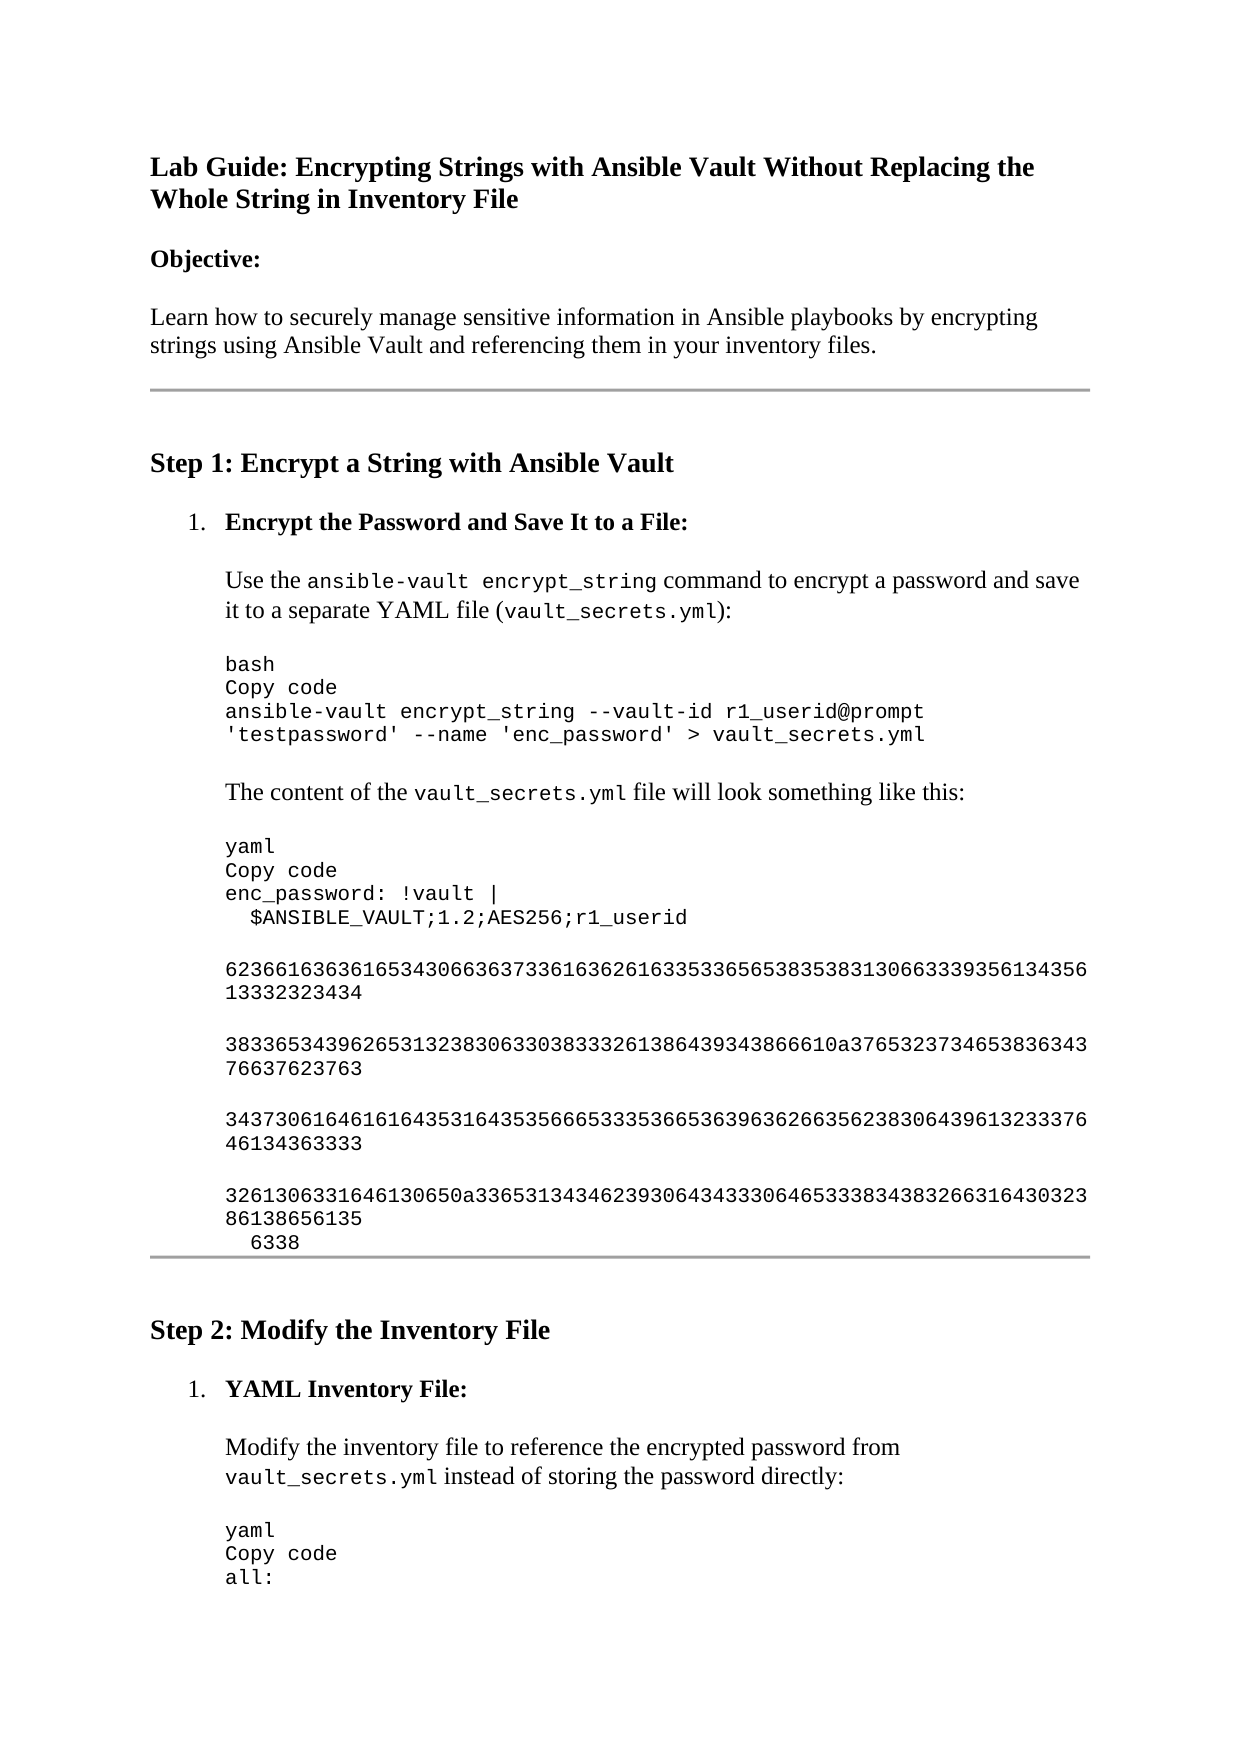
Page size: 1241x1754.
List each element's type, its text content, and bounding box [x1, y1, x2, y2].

text Use the ansible-vault encrypt_string command to encrypt a password and save it to a separate YAML file (vault_secrets.yml): [225, 565, 1090, 624]
text Step 2: Modify the Inventory File [150, 1313, 1090, 1345]
text enc_password: !vault | [225, 883, 1090, 907]
text bash [225, 653, 1090, 677]
text Objective: [150, 244, 1090, 273]
text Lab Guide: Encrypting Strings with Ansible Vault Without Replacing the Whole String in Inventory File [150, 150, 1090, 215]
text Learn how to securely manage sensitive information in Ansible playbooks by encrypting strings using Ansible Vault and referencing them in your inventory files. [150, 302, 1090, 359]
text 3833653439626531323830633038333261386439343866610a376532373465383634376637623763 [225, 1006, 1090, 1081]
text 6338 [225, 1232, 1090, 1255]
text The content of the vault_secrets.yml file will look something like this: [225, 777, 1090, 807]
text Copy code [225, 860, 1090, 883]
text 34373061646161643531643535666533353665363963626635623830643961323337646134363333 [225, 1081, 1090, 1157]
text 62366163636165343066363733616362616335336565383538313066333935613435613332323434 [225, 931, 1090, 1006]
text yaml [225, 1520, 1090, 1543]
list Encrypt the Password and Save It to a File: [187, 507, 1090, 536]
text $ANSIBLE_VAULT;1.2;AES256;r1_userid [225, 907, 1090, 931]
text ansible-vault encrypt_string --vault-id r1_userid@prompt 'testpassword' --name 'enc_password' > vault_secrets.yml [225, 701, 1090, 748]
text all: [225, 1567, 1090, 1591]
text 3261306331646130650a336531343462393064343330646533383438326631643032386138656135 [225, 1157, 1090, 1232]
text Modify the inventory file to reference the encrypted password from vault_secrets.yml instead of storing the password directly: [225, 1432, 1090, 1491]
text Copy code [225, 1543, 1090, 1567]
text yaml [225, 836, 1090, 860]
text Copy code [225, 677, 1090, 701]
text Step 1: Encrypt a String with Ansible Vault [150, 446, 1090, 478]
list YAML Inventory File: [187, 1374, 1090, 1403]
